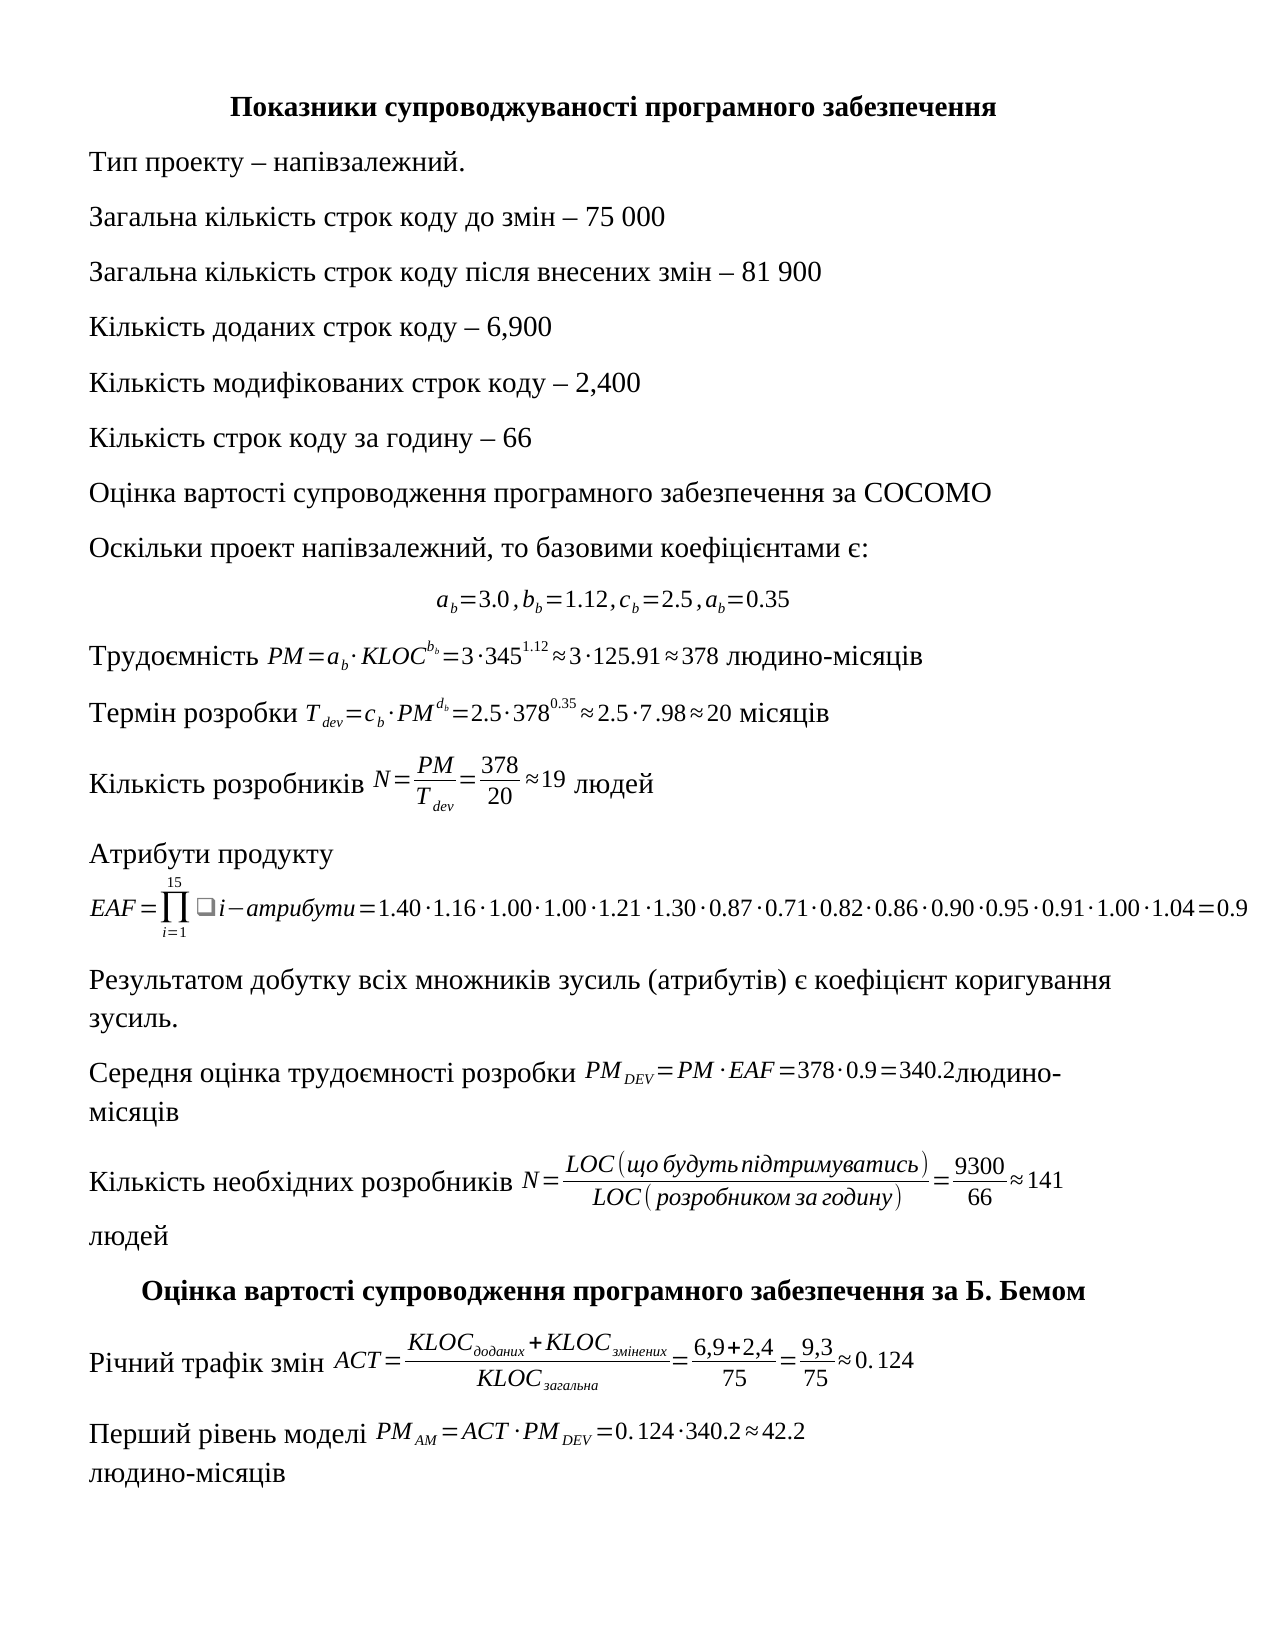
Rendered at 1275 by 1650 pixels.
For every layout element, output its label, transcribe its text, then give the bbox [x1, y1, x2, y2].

text Оцінка вартості супроводження програмного забезпечення за Б. Бемом [89, 1273, 1138, 1307]
text Атрибути продукту [89, 836, 1138, 941]
text Кількість розробників людей [89, 752, 1138, 814]
text Оцінка вартості супроводження програмного забезпечення за COCOMO [89, 475, 1138, 509]
text Показники супроводжуваності програмного забезпечення [89, 89, 1138, 122]
text Кількість необхідних розробників людей [89, 1149, 1138, 1252]
text Перший рівень моделі людино-місяців [89, 1416, 1138, 1488]
text Загальна кількість строк коду після внесених змін – 81 900 [89, 254, 1138, 288]
text Кількість строк коду за годину – 66 [89, 420, 1138, 453]
text Загальна кількість строк коду до змін – 75 000 [89, 199, 1138, 233]
text Тип проекту – напівзалежний. [89, 144, 1138, 177]
text Кількість доданих строк коду – 6,900 [89, 309, 1138, 343]
text Річний трафік змін [89, 1328, 1138, 1395]
text Результатом добутку всіх множників зусиль (атрибутів) є коефіцієнт коригування зусиль. [89, 962, 1138, 1034]
text Кількість модифікованих строк коду – 2,400 [89, 365, 1138, 398]
text Термін розробки місяців [89, 695, 1138, 730]
text Оскільки проект напівзалежний, то базовими коефіцієнтами є: [89, 530, 1138, 564]
text Середня оцінка трудоємності розробки людино-місяців [89, 1056, 1138, 1128]
text Трудоємність людино-місяців [89, 638, 1138, 673]
